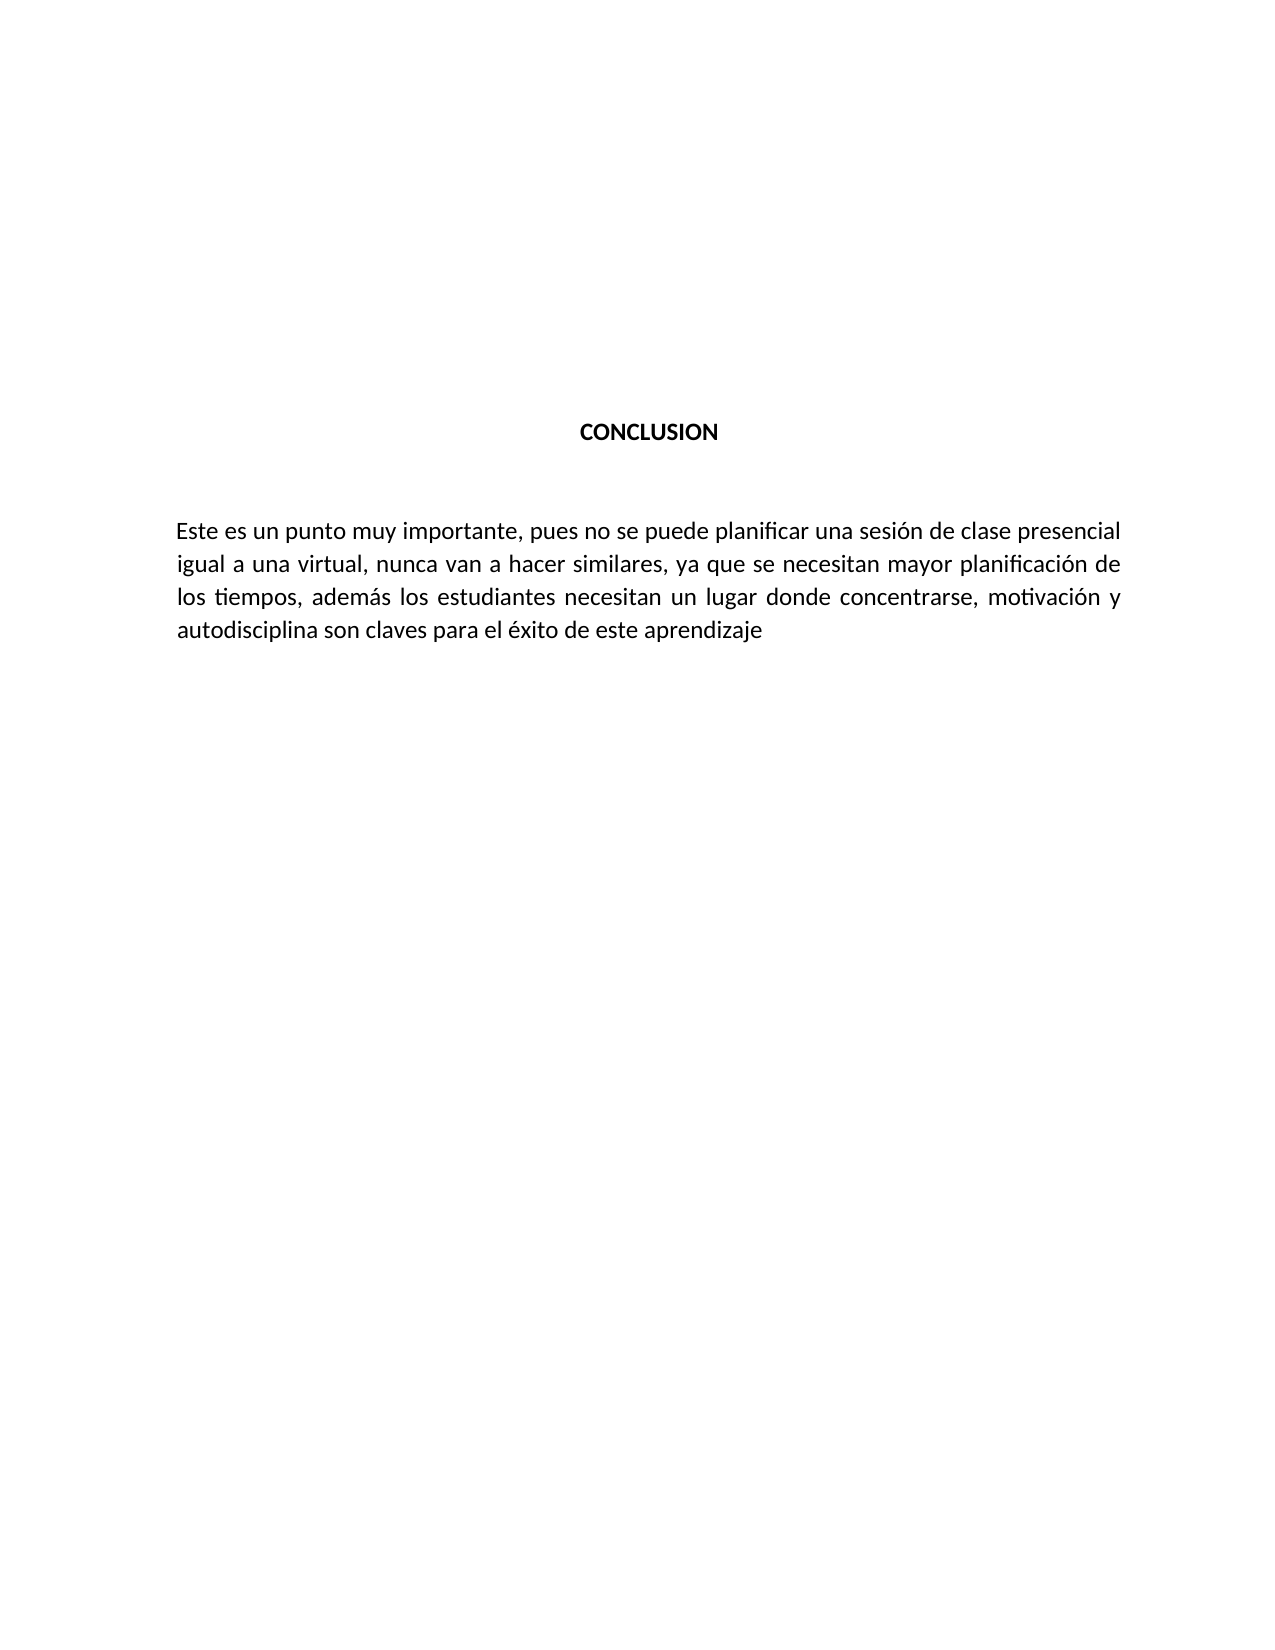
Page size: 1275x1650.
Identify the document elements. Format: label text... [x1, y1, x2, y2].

text Este es un punto muy importante, pues no se puede planificar una sesión de clase presencial igual a una virtual, nunca van a hacer similares, ya que se necesitan mayor planificación de los tiempos, además los estudiantes necesitan un lugar donde concentrarse, motivación y autodisciplina son claves para el éxito de este aprendizaje [176, 516, 1122, 645]
text CONCLUSION [176, 416, 1122, 446]
